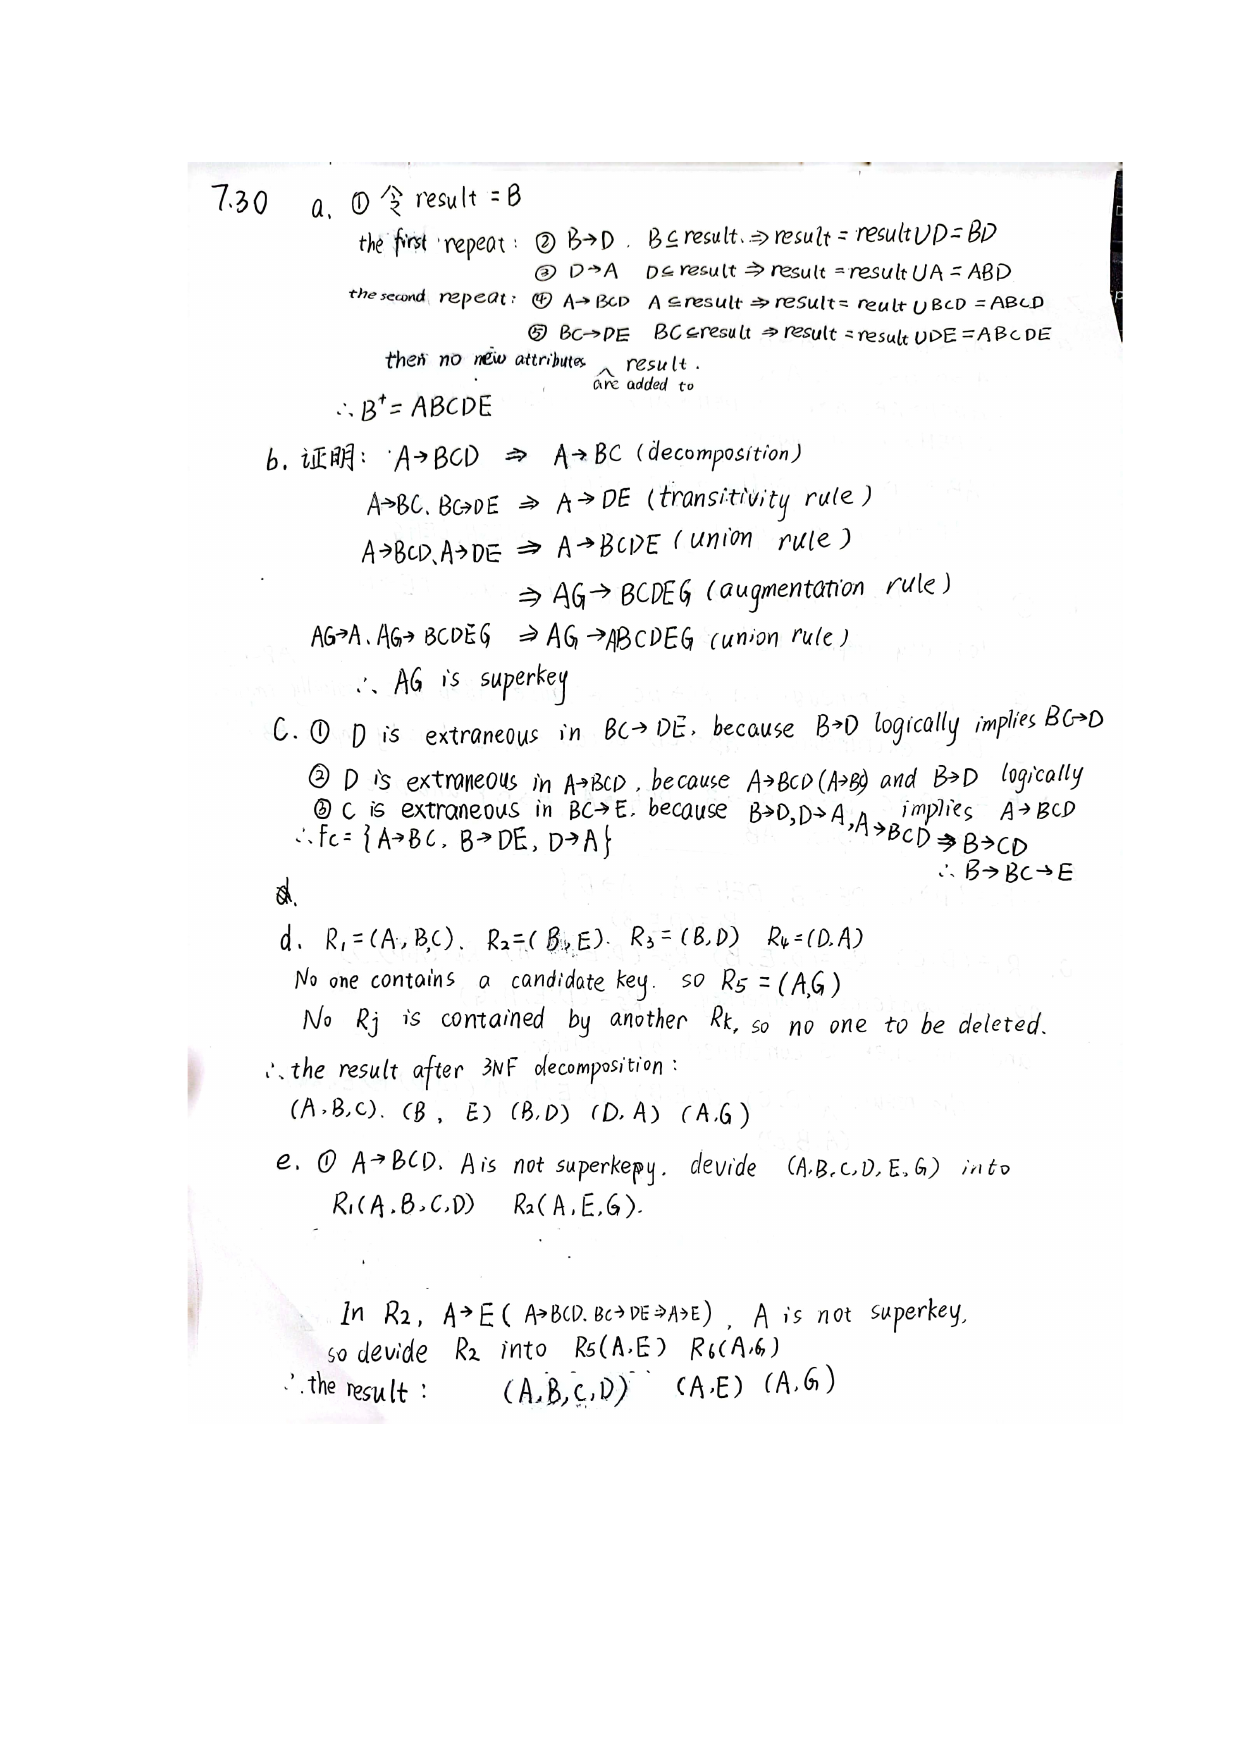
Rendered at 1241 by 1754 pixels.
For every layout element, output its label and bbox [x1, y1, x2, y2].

picture [187, 162, 1123, 1424]
